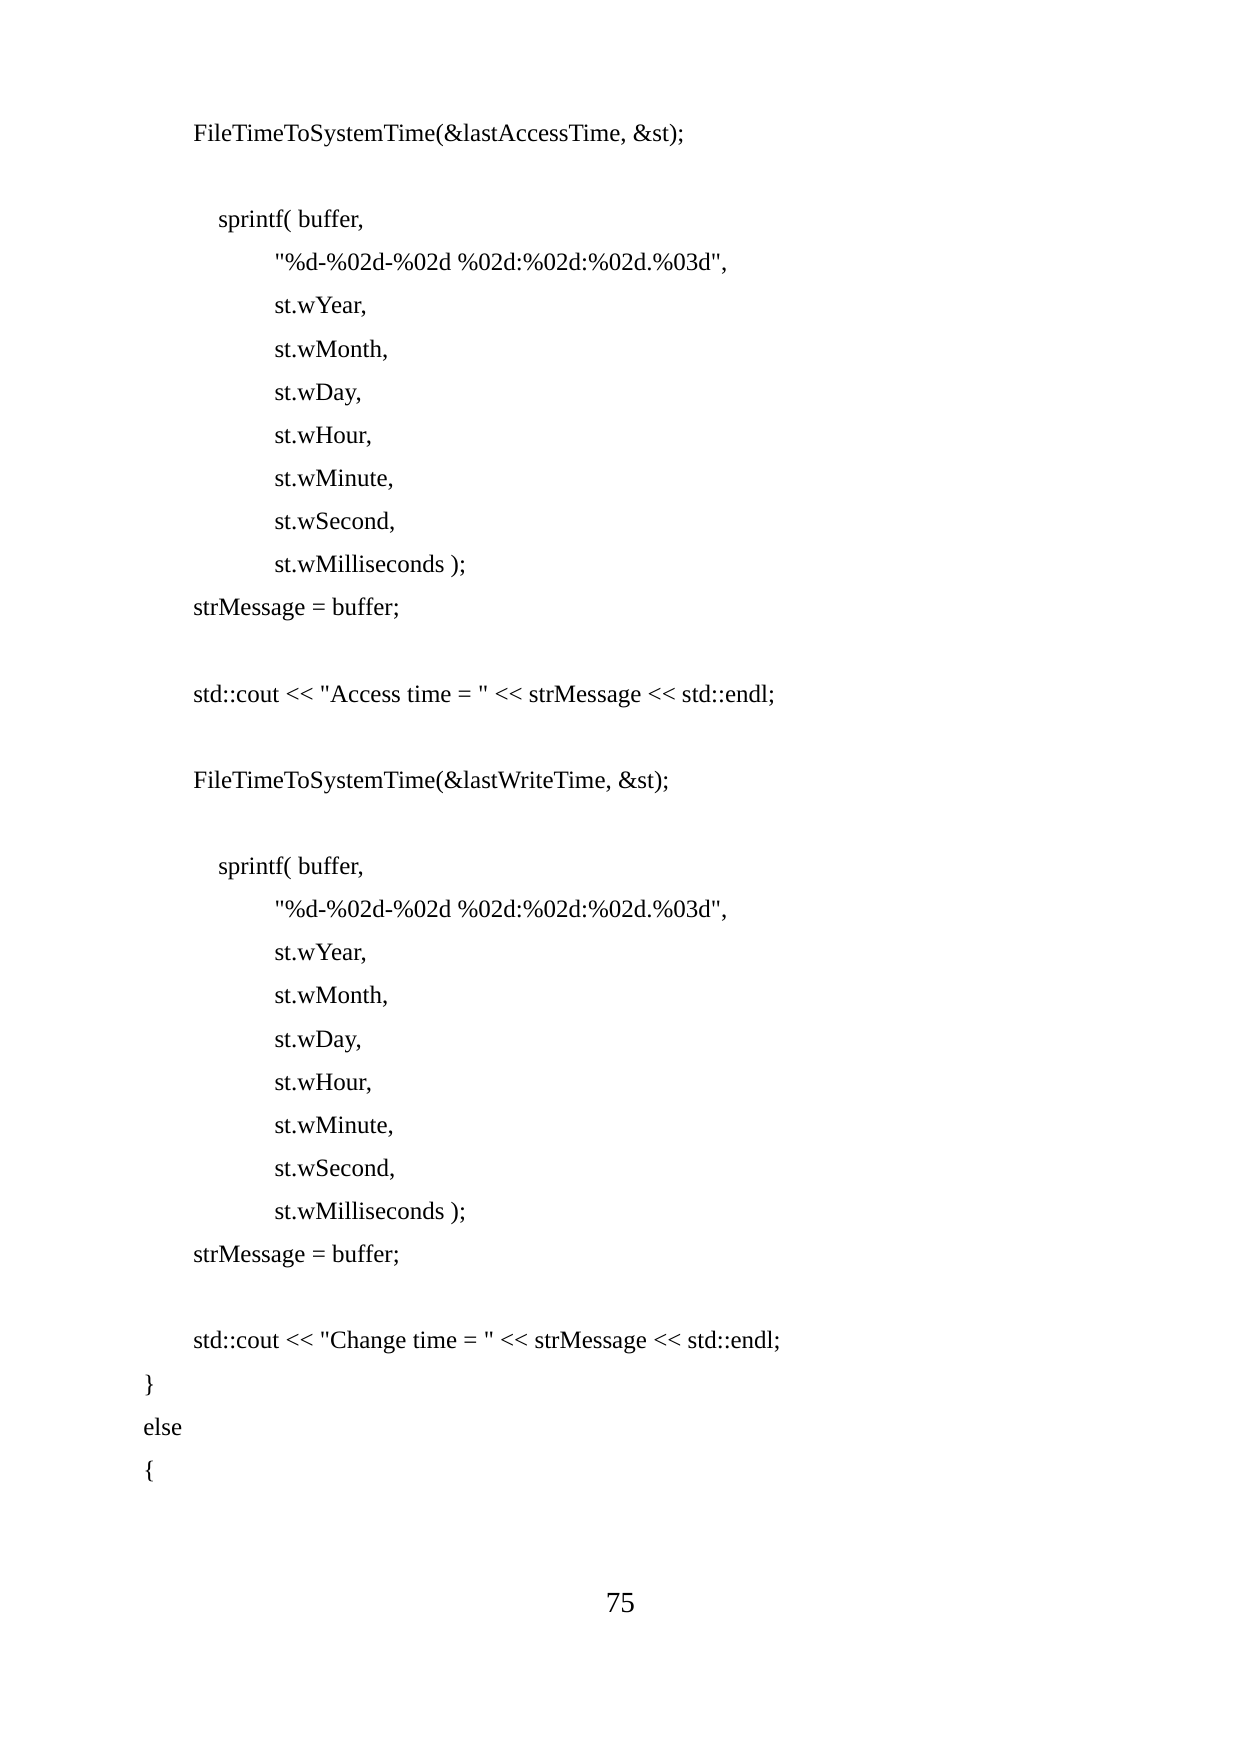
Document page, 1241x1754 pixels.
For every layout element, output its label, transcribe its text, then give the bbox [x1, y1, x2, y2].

text strMessage = buffer; [118, 592, 1122, 621]
text st.wDay, [118, 1024, 1122, 1052]
text std::cout << "Access time = " << strMessage << std::endl; [118, 679, 1122, 707]
text } [118, 1369, 1122, 1397]
text st.wYear, [118, 291, 1122, 319]
text FileTimeToSystemTime(&lastWriteTime, &st); [118, 765, 1122, 794]
text st.wMinute, [118, 463, 1122, 492]
text st.wMonth, [118, 981, 1122, 1009]
text st.wHour, [118, 420, 1122, 449]
text st.wSecond, [118, 1153, 1122, 1182]
text { [118, 1455, 1122, 1484]
text sprintf( buffer, [118, 204, 1122, 233]
text st.wMilliseconds ); [118, 549, 1122, 578]
text sprintf( buffer, [118, 851, 1122, 880]
text st.wMinute, [118, 1110, 1122, 1139]
text st.wYear, [118, 937, 1122, 966]
text "%d-%02d-%02d %02d:%02d:%02d.%03d", [118, 247, 1122, 276]
text strMessage = buffer; [118, 1239, 1122, 1268]
text else [118, 1412, 1122, 1441]
text FileTimeToSystemTime(&lastAccessTime, &st); [118, 118, 1122, 147]
text std::cout << "Change time = " << strMessage << std::endl; [118, 1326, 1122, 1354]
text "%d-%02d-%02d %02d:%02d:%02d.%03d", [118, 894, 1122, 923]
text st.wMonth, [118, 334, 1122, 362]
text st.wDay, [118, 377, 1122, 406]
text st.wSecond, [118, 506, 1122, 535]
text st.wHour, [118, 1067, 1122, 1096]
text st.wMilliseconds ); [118, 1196, 1122, 1225]
